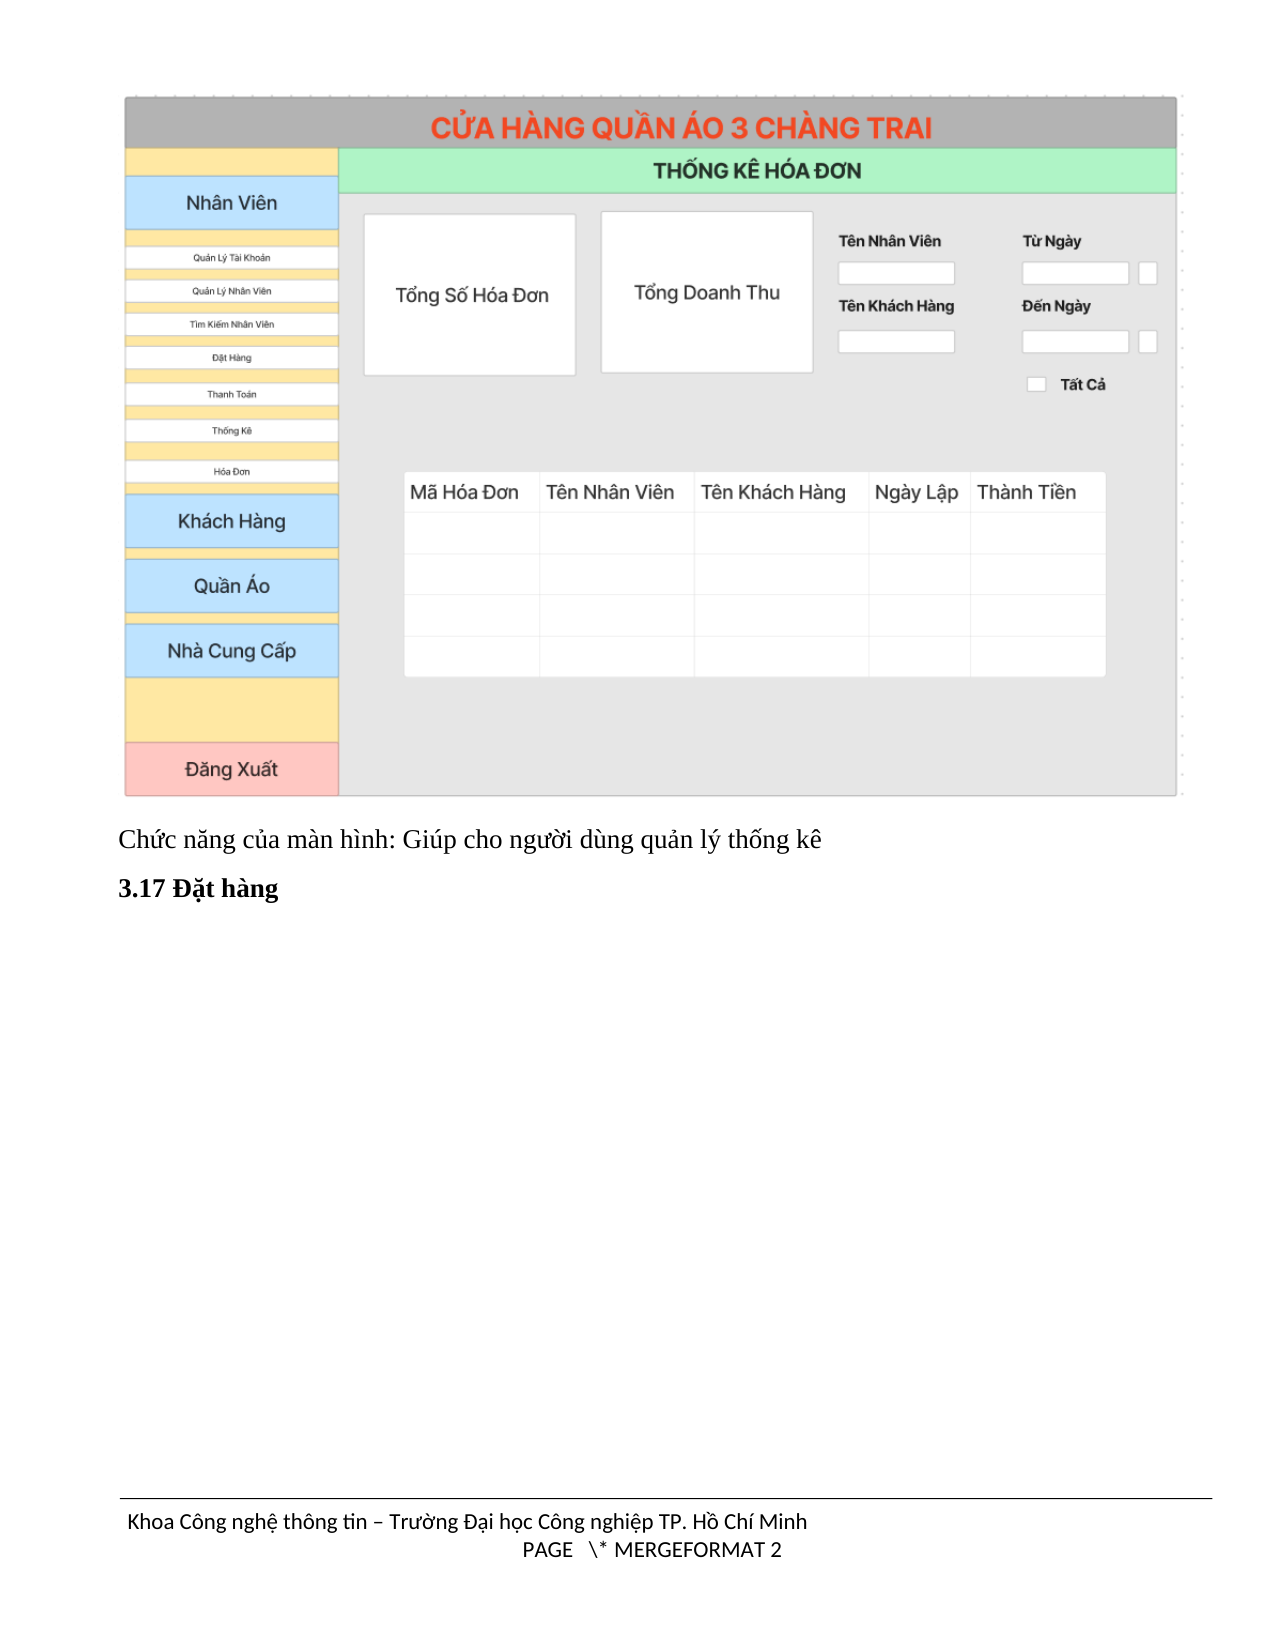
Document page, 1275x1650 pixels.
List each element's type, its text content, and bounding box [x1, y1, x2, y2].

picture [118, 88, 1186, 807]
text 3.17 Đặt hàng [118, 872, 1186, 903]
text Chức năng của màn hình: Giúp cho người dùng quản lý thống kê [118, 823, 1186, 855]
